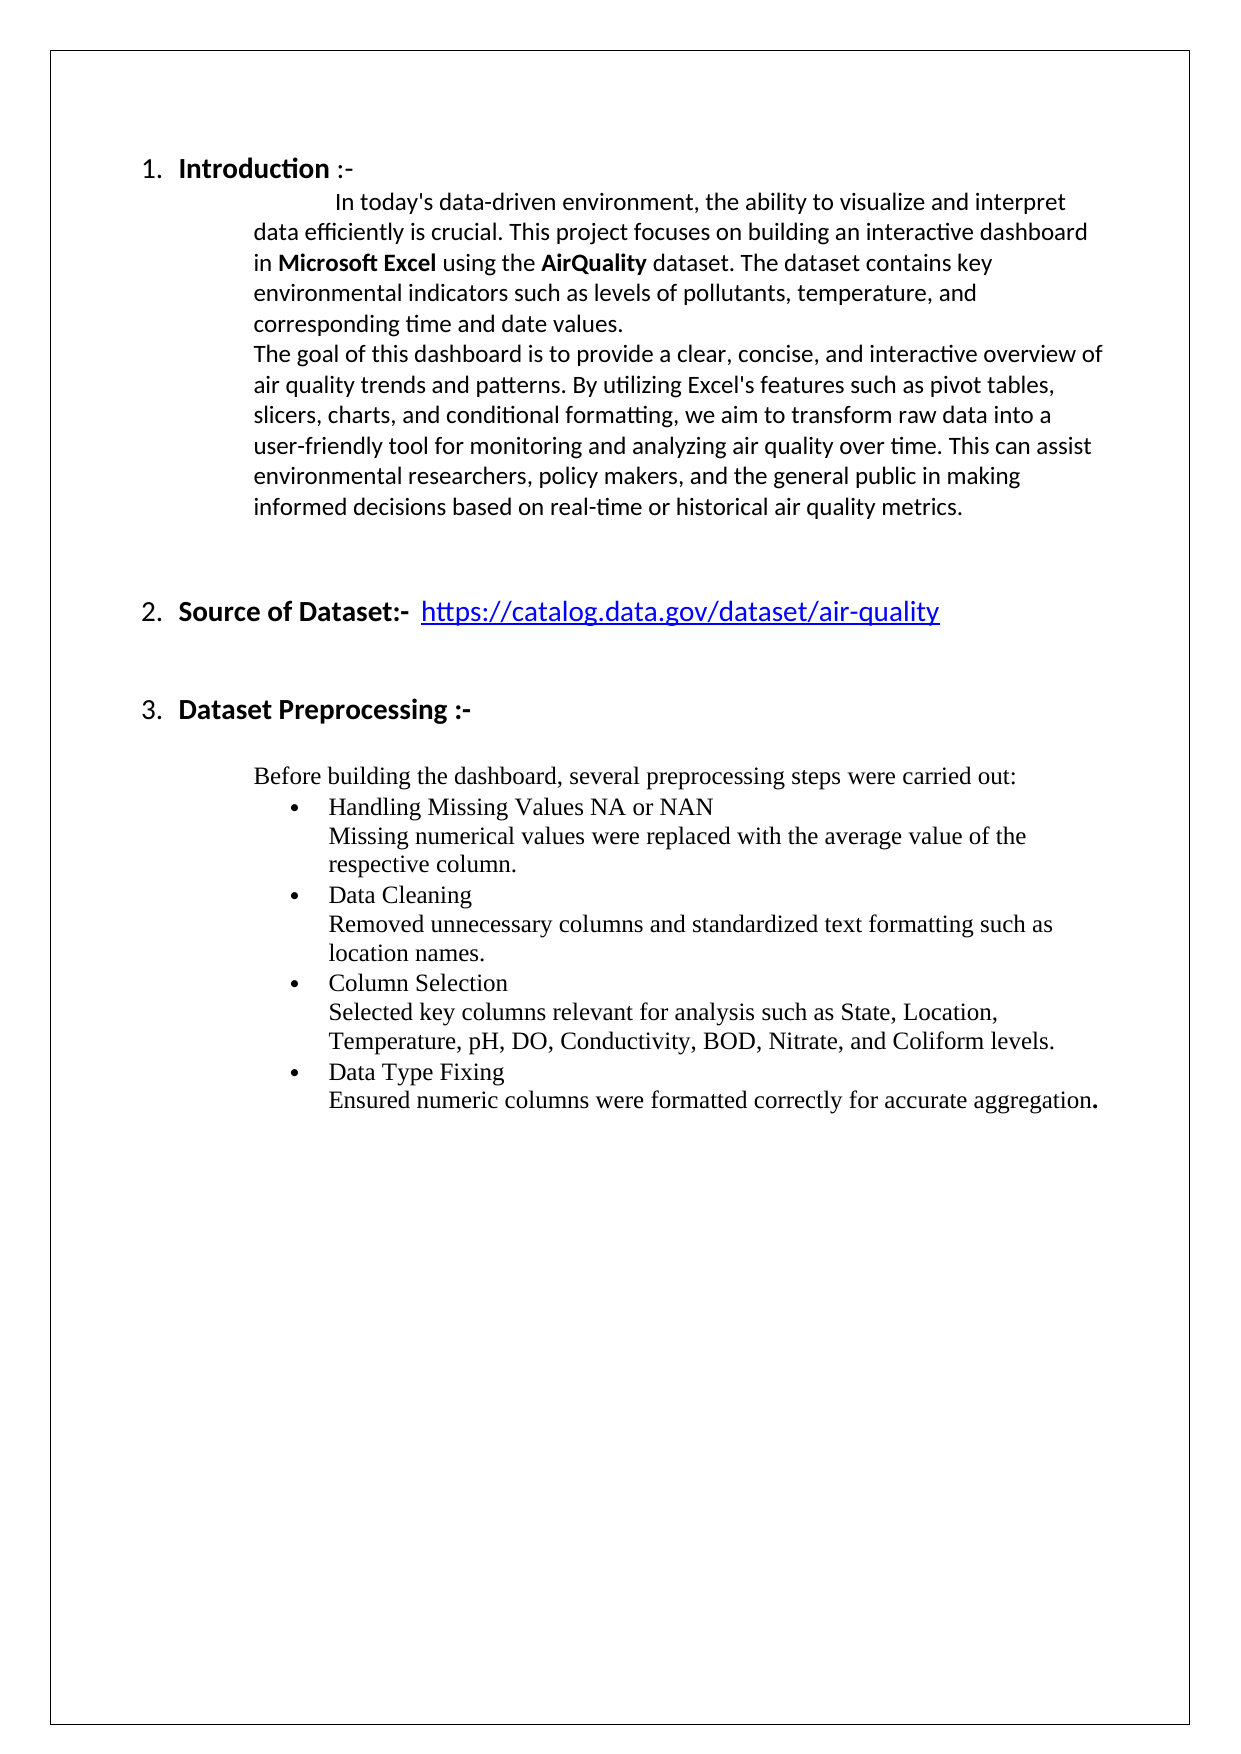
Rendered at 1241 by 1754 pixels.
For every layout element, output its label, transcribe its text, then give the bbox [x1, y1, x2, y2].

list Introduction :- [141, 150, 1107, 186]
subtitle Handling Missing Values NA or NAN Missing numerical values were replaced with the average value of the respective column. [291, 792, 1107, 878]
subtitle Dataset Preprocessing :- [141, 691, 1107, 727]
text In today's data-driven environment, the ability to visualize and interpret data efficiently is crucial. This project focuses on building an interactive dashboard in Microsoft Excel using the AirQuality dataset. The dataset contains key environmental indicators such as levels of pollutants, temperature, and corresponding time and date values. [253, 186, 1107, 338]
text The goal of this dashboard is to provide a clear, concise, and interactive overview of air quality trends and patterns. By utilizing Excel's features such as pivot tables, slicers, charts, and conditional formatting, we aim to transform raw data into a user-friendly tool for monitoring and analyzing air quality over time. This can assist environmental researchers, policy makers, and the general public in making informed decisions based on real-time or historical air quality metrics. [253, 338, 1107, 521]
subtitle Column Selection Selected key columns relevant for analysis such as State, Location, Temperature, pH, DO, Conductivity, BOD, Nitrate, and Coliform levels. [291, 968, 1107, 1055]
subtitle Data Cleaning Removed unnecessary columns and standardized text formatting such as location names. [291, 880, 1107, 967]
subtitle Data Type Fixing Ensured numeric columns were formatted correctly for accurate aggregation. [291, 1057, 1107, 1114]
list Source of Dataset:- https://catalog.data.gov/dataset/air-quality [141, 593, 1107, 628]
subtitle Before building the dashboard, several preprocessing steps were carried out: [103, 761, 1107, 790]
